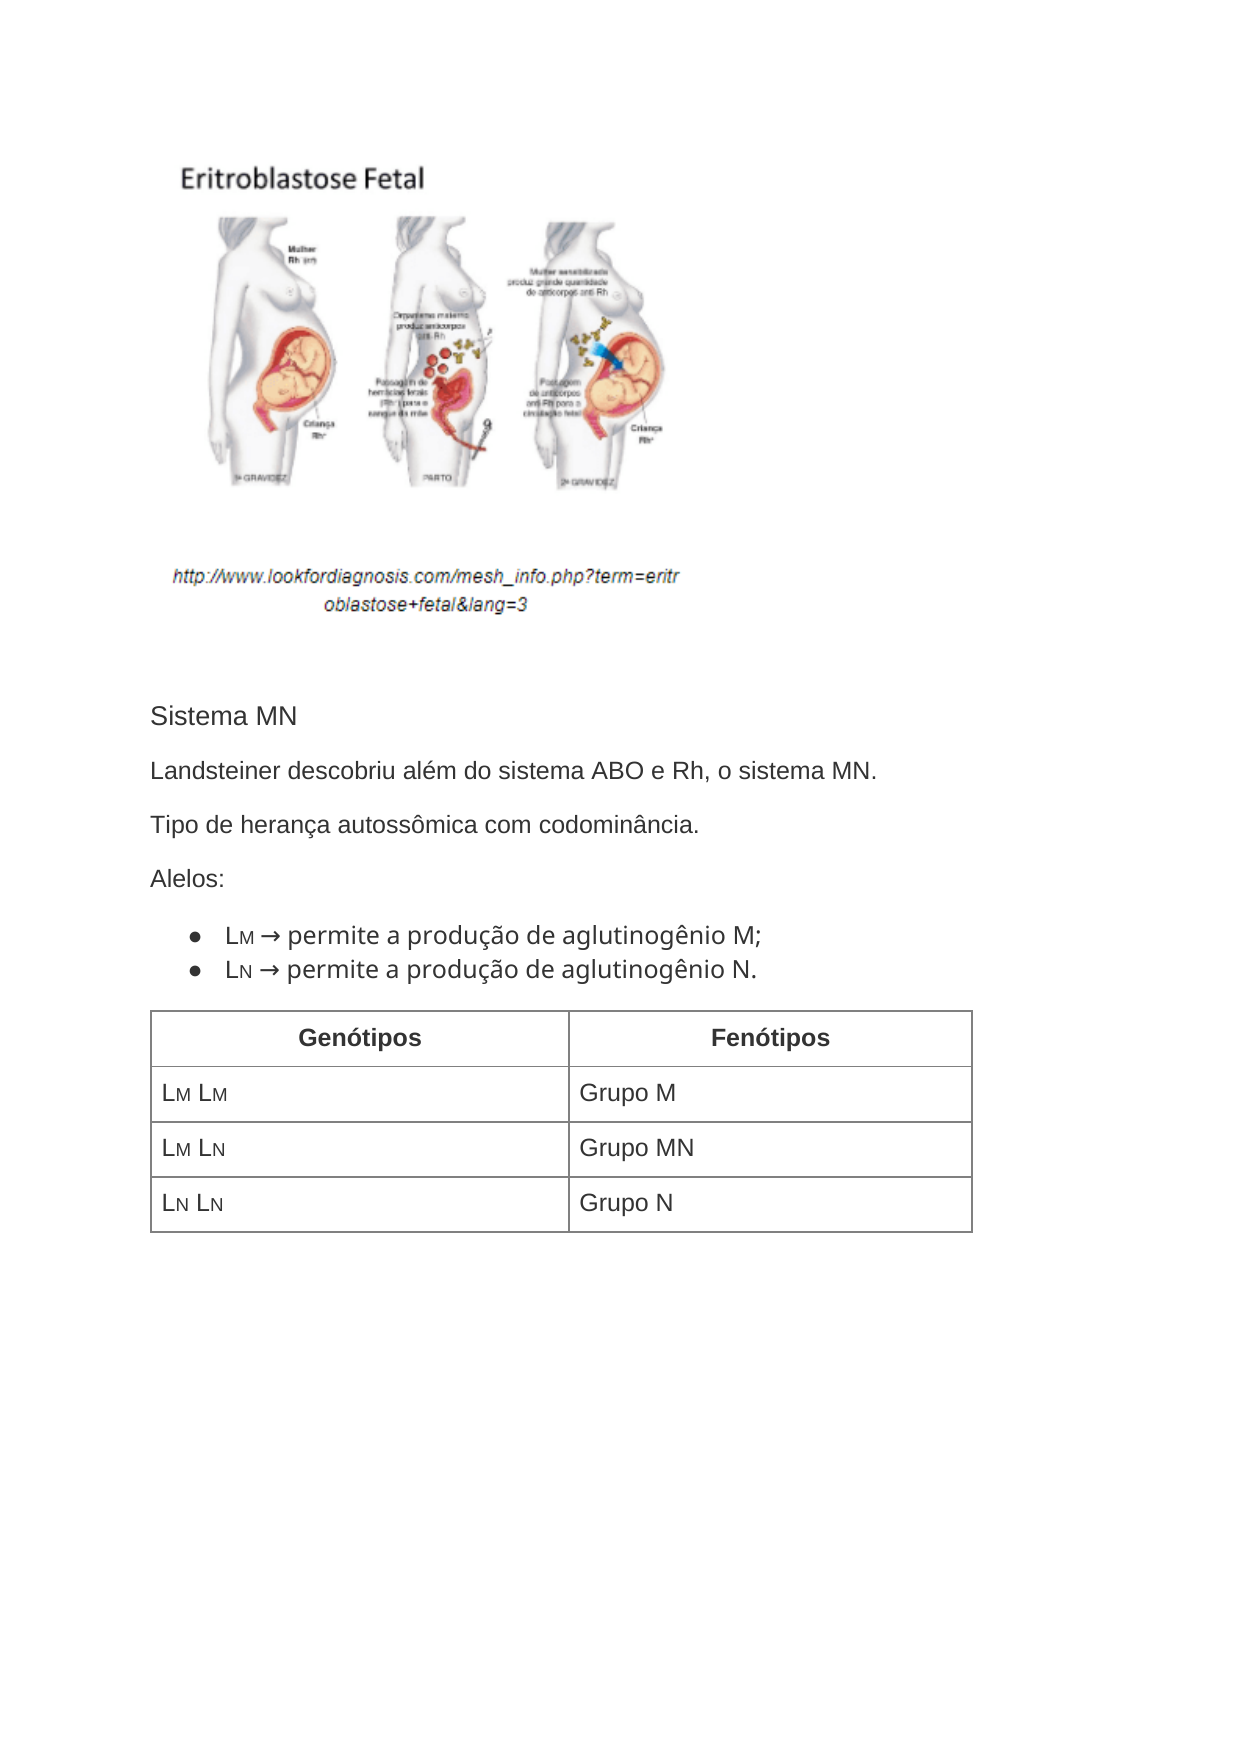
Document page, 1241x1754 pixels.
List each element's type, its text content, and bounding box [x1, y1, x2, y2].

table_cell Grupo MN [570, 1123, 971, 1176]
table_cell LM LN [152, 1123, 568, 1176]
text Alelos: [150, 863, 1090, 892]
table_header Genótipos [152, 1012, 568, 1066]
table_cell Grupo M [570, 1067, 971, 1121]
text Landsteiner descobriu além do sistema ABO e Rh, o sistema MN. [150, 756, 1090, 785]
list LM → permite a produção de aglutinogênio M; [187, 917, 1090, 951]
picture [150, 150, 702, 624]
text Tipo de herança autossômica com codominância. [150, 810, 1090, 838]
table_header Fenótipos [570, 1012, 971, 1066]
table_cell LN LN [152, 1178, 568, 1231]
table_cell LM LM [152, 1067, 568, 1121]
text Sistema MN [150, 700, 1090, 731]
list LN → permite a produção de aglutinogênio N. [187, 951, 1090, 985]
table_cell Grupo N [570, 1178, 971, 1231]
